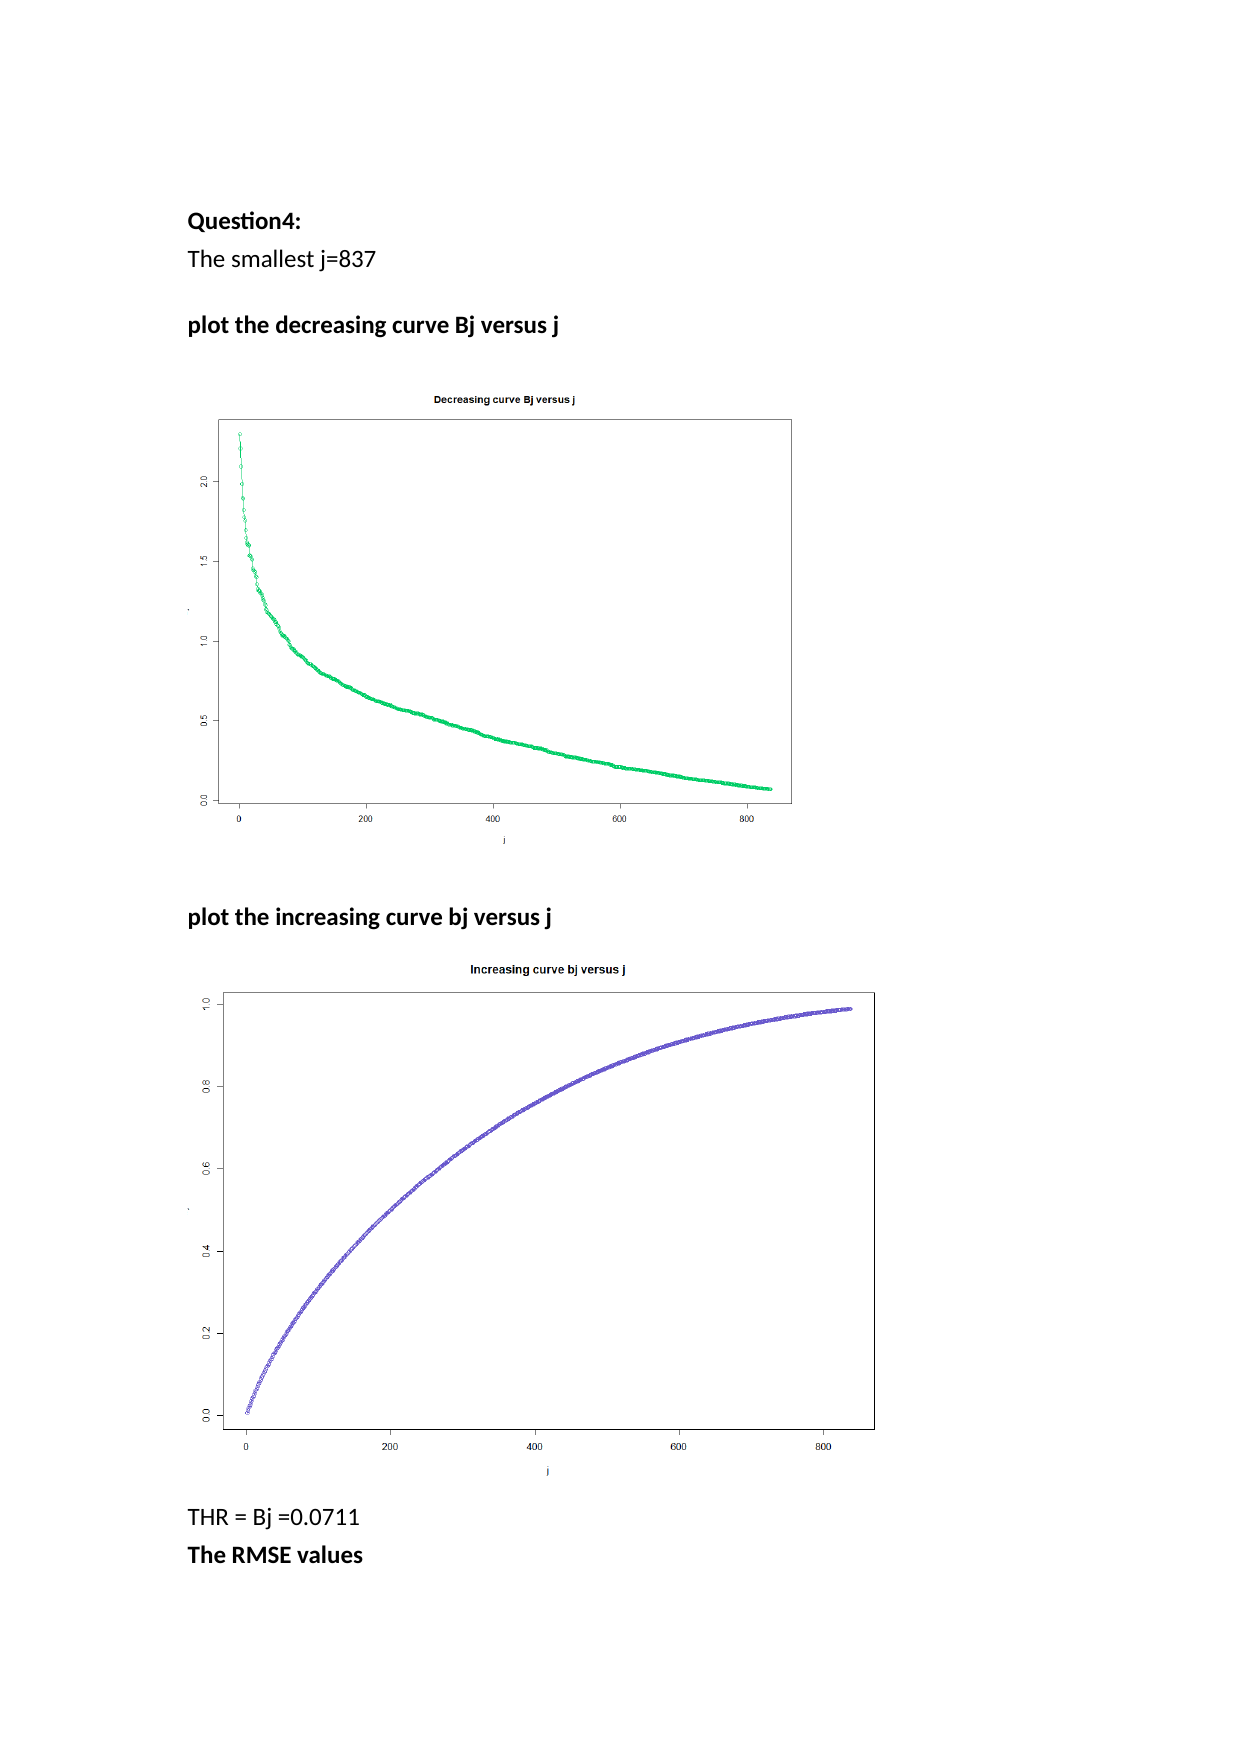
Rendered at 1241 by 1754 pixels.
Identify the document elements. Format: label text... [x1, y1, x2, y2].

text Question4: [187, 202, 1053, 239]
text THR = Bj =0.0711 [187, 1498, 1053, 1535]
text The RMSE values [187, 1535, 1053, 1573]
text The smallest j=837 [187, 239, 1053, 277]
text plot the decreasing curve Bj versus j [187, 306, 1053, 344]
picture [187, 378, 823, 855]
text plot the increasing curve bj versus j [187, 898, 1053, 935]
picture [187, 945, 910, 1488]
